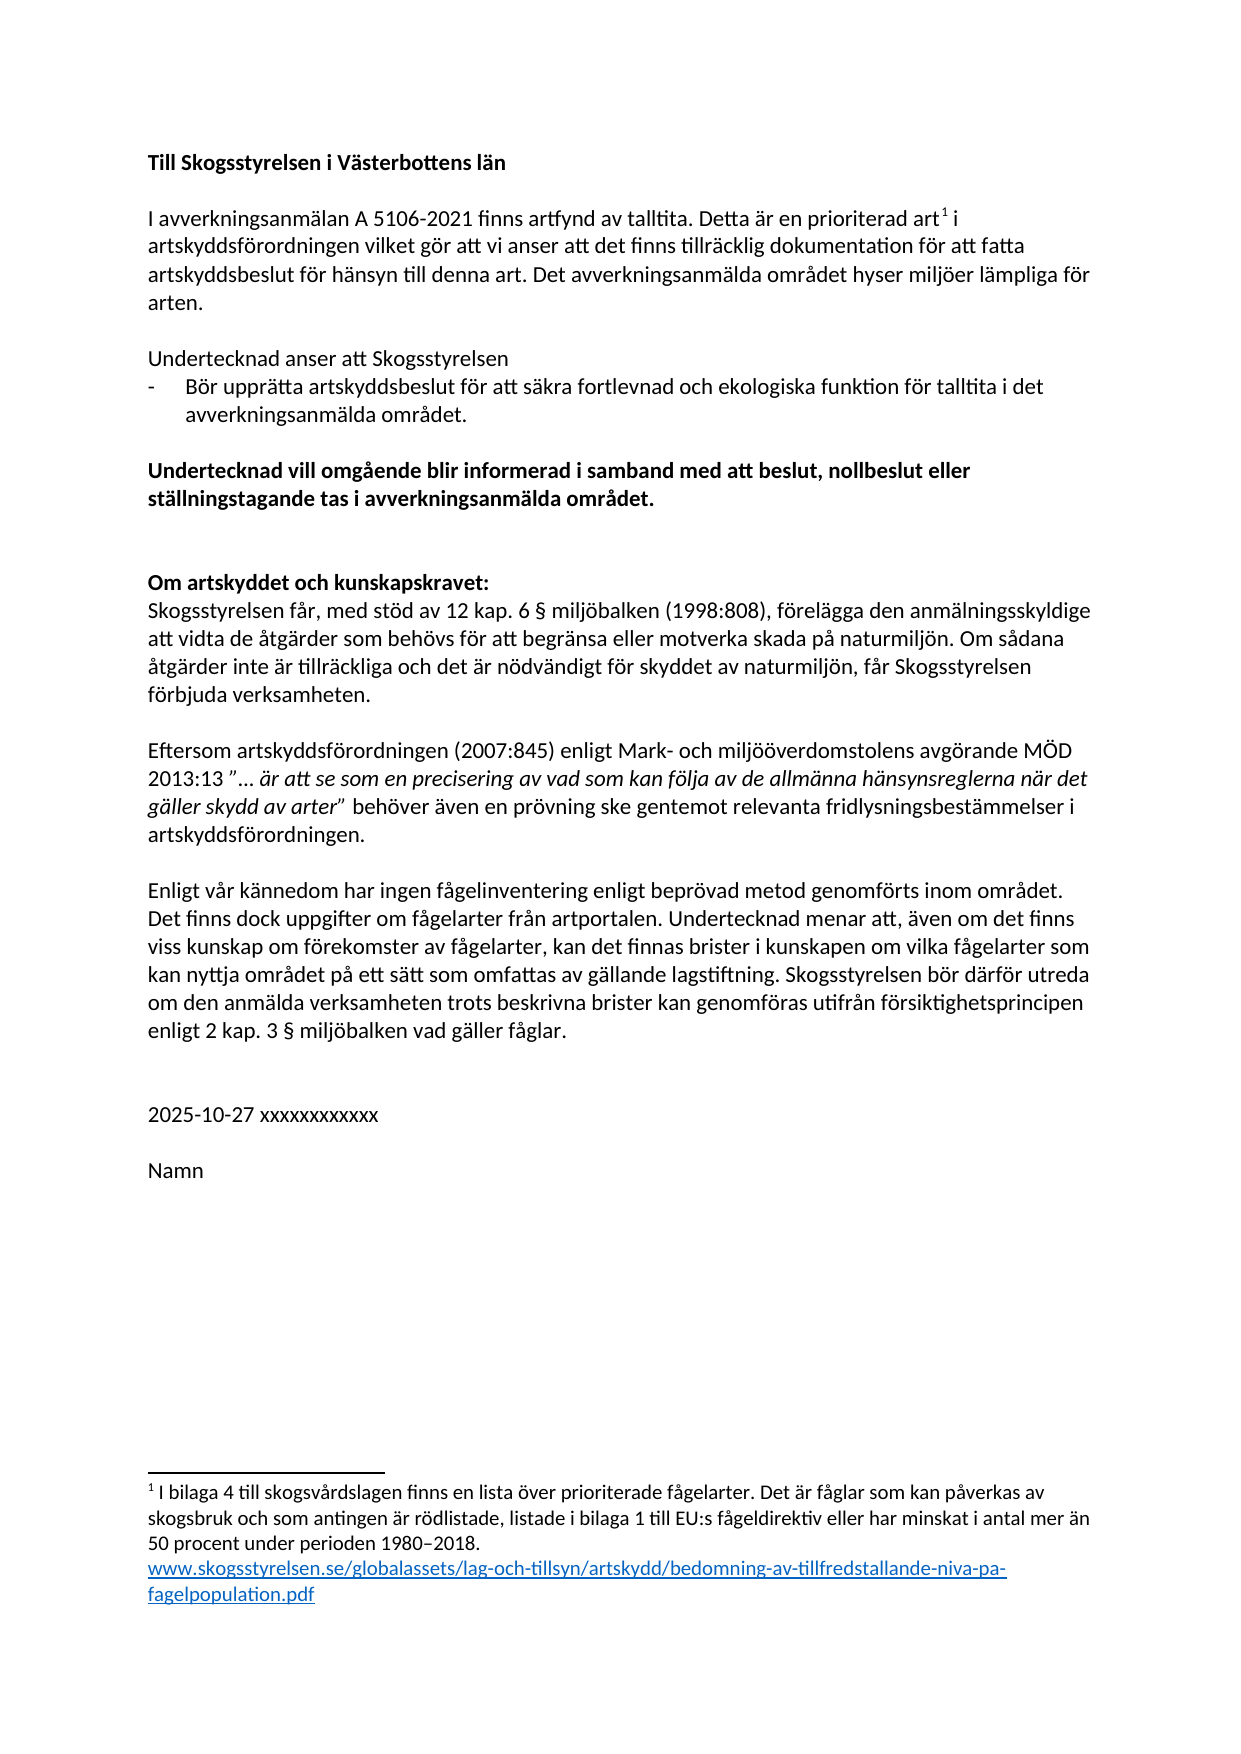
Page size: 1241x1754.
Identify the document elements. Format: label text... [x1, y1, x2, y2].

text Undertecknad anser att Skogsstyrelsen [148, 344, 1093, 372]
text gäller skydd av arter” behöver även en prövning ske gentemot relevanta fridlysningsbestämmelser i artskyddsförordningen. [148, 792, 1093, 848]
text Namn [148, 1156, 1093, 1184]
text Enligt vår kännedom har ingen fågelinventering enligt beprövad metod genomförts inom området. Det finns dock uppgifter om fågelarter från artportalen. Undertecknad menar att, även om det finns viss kunskap om förekomster av fågelarter, kan det finnas brister i kunskapen om vilka fågelarter som kan nyttja området på ett sätt som omfattas av gällande lagstiftning. Skogsstyrelsen bör därför utreda om den anmälda verksamheten trots beskrivna brister kan genomföras utifrån försiktighetsprincipen enligt 2 kap. 3 § miljöbalken vad gäller fåglar. [148, 876, 1093, 1044]
text Eftersom artskyddsförordningen (2007:845) enligt Mark- och miljööverdomstolens avgörande MÖD 2013:13 ”… är att se som en precisering av vad som kan följa av de allmänna hänsynsreglerna när det [148, 736, 1093, 792]
text Om artskyddet och kunskapskravet: [148, 568, 1093, 596]
text 2025-10-27 xxxxxxxxxxxx [148, 1100, 1093, 1128]
text Till Skogsstyrelsen i Västerbottens län [148, 148, 1093, 176]
text Undertecknad vill omgående blir informerad i samband med att beslut, nollbeslut eller ställningstagande tas i avverkningsanmälda området. [148, 456, 1093, 512]
text I avverkningsanmälan A 5106-2021 finns artfynd av talltita. Detta är en prioriterad art i artskyddsförordningen vilket gör att vi anser att det finns tillräcklig dokumentation för att fatta artskyddsbeslut för hänsyn till denna art. Det avverkningsanmälda området hyser miljöer lämpliga för arten. [148, 204, 1093, 316]
text Skogsstyrelsen får, med stöd av 12 kap. 6 § miljöbalken (1998:808), förelägga den anmälningsskyldige att vidta de åtgärder som behövs för att begränsa eller motverka skada på naturmiljön. Om sådana åtgärder inte är tillräckliga och det är nödvändigt för skyddet av naturmiljön, får Skogsstyrelsen förbjuda verksamheten. [148, 596, 1093, 708]
list Bör upprätta artskyddsbeslut för att säkra fortlevnad och ekologiska funktion för talltita i det avverkningsanmälda området. [148, 372, 1093, 428]
